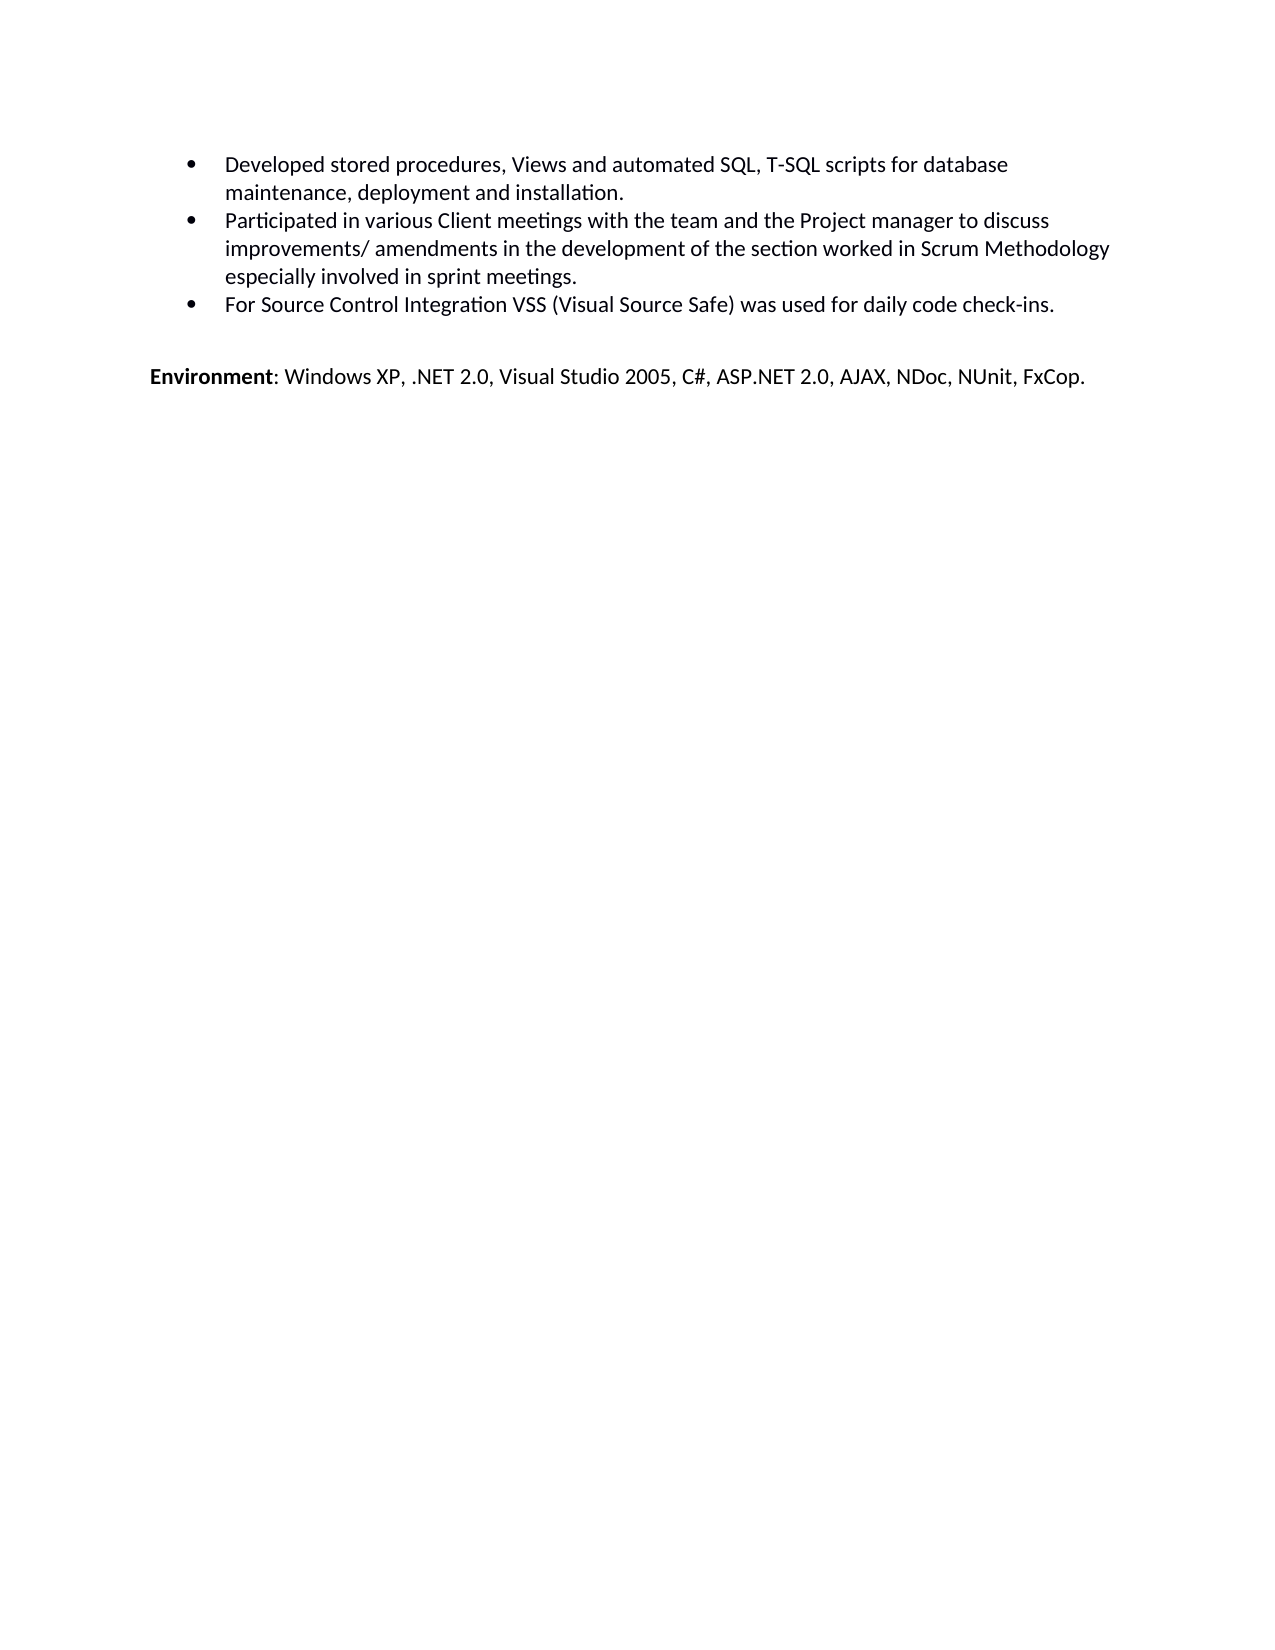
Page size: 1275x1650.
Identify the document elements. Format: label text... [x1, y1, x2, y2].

text Environment: Windows XP, .NET 2.0, Visual Studio 2005, C#, ASP.NET 2.0, AJAX, NDoc, NUnit, FxCop. [150, 362, 1125, 390]
list Developed stored procedures, Views and automated SQL, T-SQL scripts for database maintenance, deployment and installation. [187, 150, 1125, 206]
list For Source Control Integration VSS (Visual Source Safe) was used for daily code check-ins. [187, 290, 1125, 346]
list Participated in various Client meetings with the team and the Project manager to discuss improvements/ amendments in the development of the section worked in Scrum Methodology especially involved in sprint meetings. [187, 206, 1125, 290]
